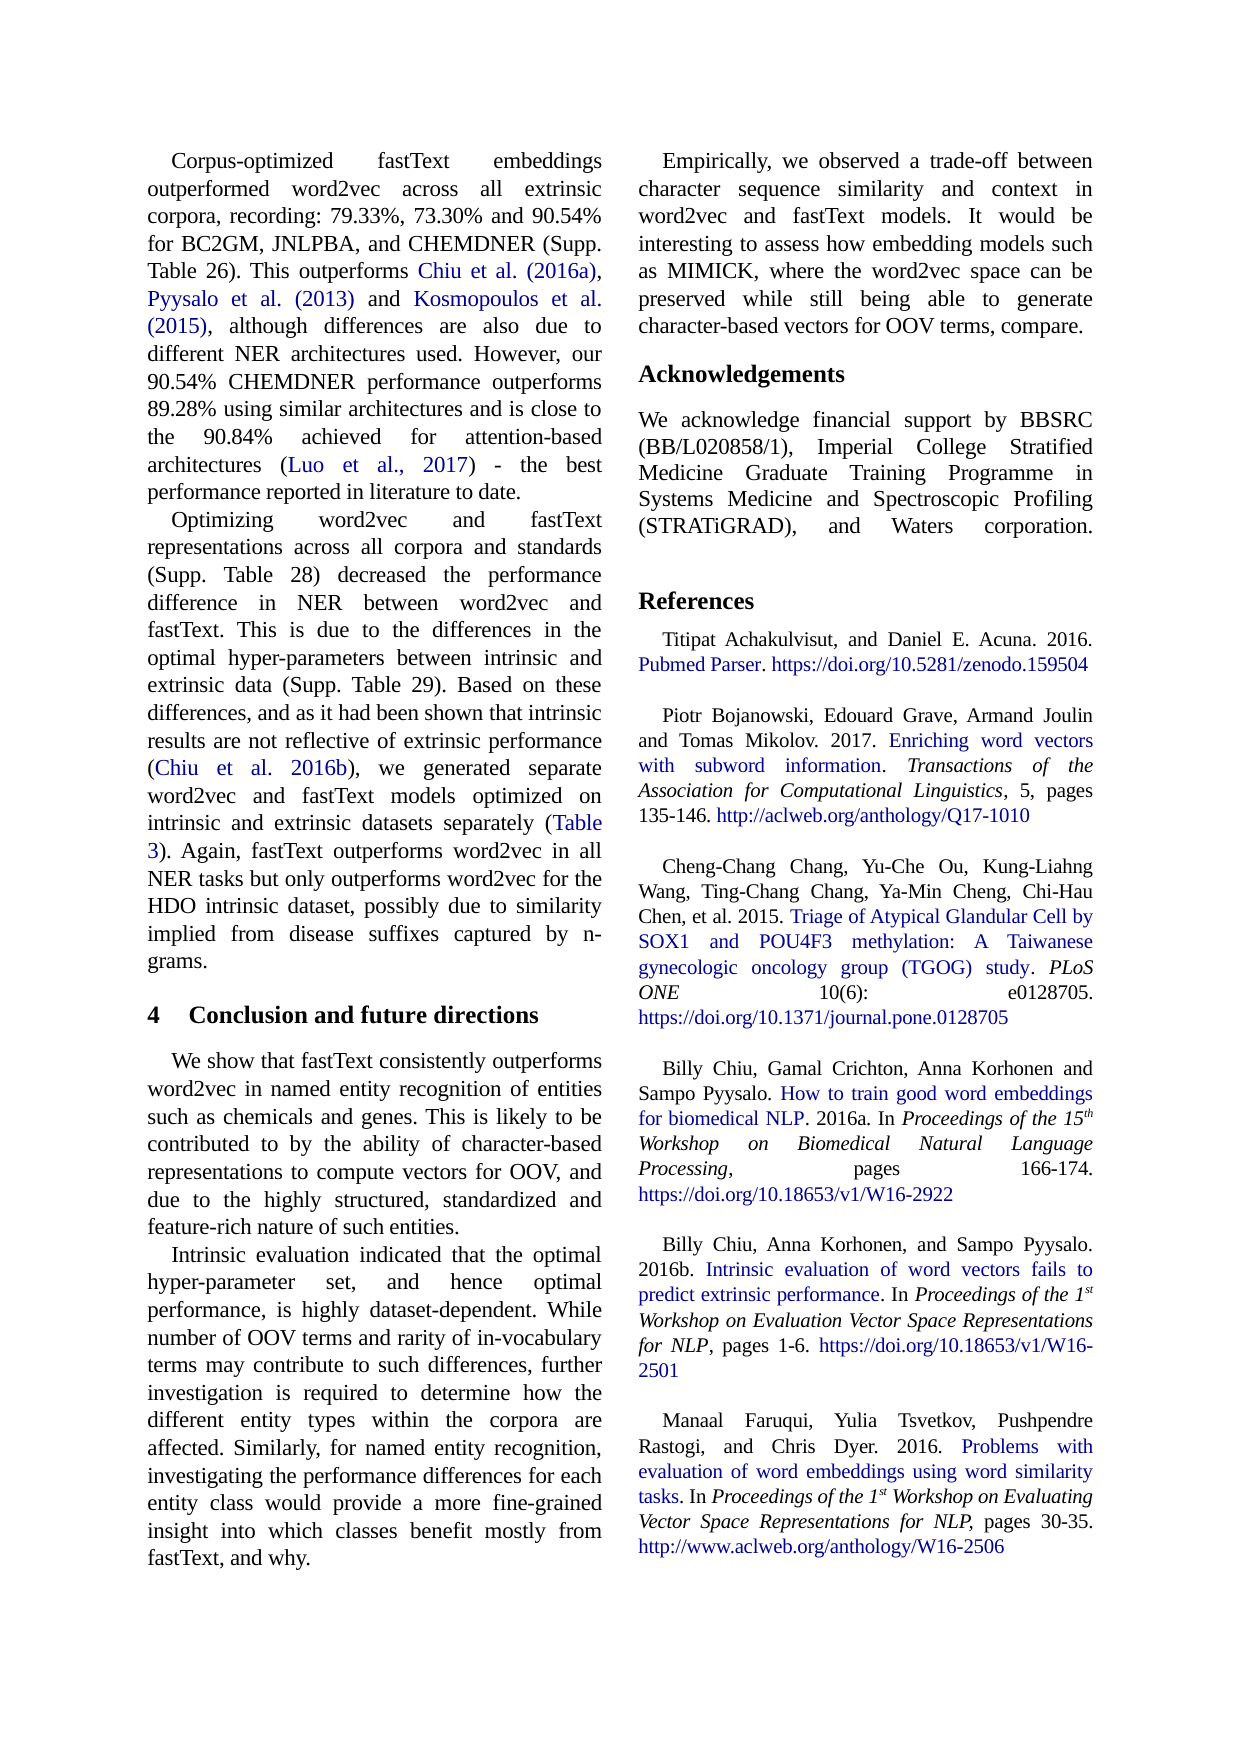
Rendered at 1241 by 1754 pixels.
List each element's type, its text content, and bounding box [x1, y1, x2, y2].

text Piotr Bojanowski, Edouard Grave, Armand Joulin and Tomas Mikolov. 2017. Enriching word vectors with subword information. Transactions of the Association for Computational Linguistics, 5, pages 135-146. http://aclweb.org/anthology/Q17-1010 [638, 703, 1093, 827]
text Empirically, we observed a trade-off between character sequence similarity and context in word2vec and fastText models. It would be interesting to assess how embedding models such as MIMICK, where the word2vec space can be preserved while still being able to generate character-based vectors for OOV terms, compare. [638, 147, 1093, 339]
text Intrinsic evaluation indicated that the optimal hyper-parameter set, and hence optimal performance, is highly dataset-dependent. While number of OOV terms and rarity of in-vocabulary terms may contribute to such differences, further investigation is required to determine how the different entity types within the corpora are affected. Similarly, for named entity recognition, investigating the performance differences for each entity class would provide a more fine-grained insight into which classes benefit mostly from fastText, and why. [147, 1241, 602, 1571]
text Optimizing word2vec and fastText representations across all corpora and standards (Supp. Table 28) decreased the performance difference in NER between word2vec and fastText. This is due to the differences in the optimal hyper-parameters between intrinsic and extrinsic data (Supp. Table 29). Based on these differences, and as it had been shown that intrinsic results are not reflective of extrinsic performance (Chiu et al. 2016b), we generated separate word2vec and fastText models optimized on intrinsic and extrinsic datasets separately (Table 3). Again, fastText outperforms word2vec in all NER tasks but only outperforms word2vec for the HDO intrinsic dataset, possibly due to similarity implied from disease suffixes captured by n-grams. [147, 506, 602, 974]
text References [638, 586, 1093, 614]
text We show that fastText consistently outperforms word2vec in named entity recognition of entities such as chemicals and genes. This is likely to be contributed to by the ability of character-based representations to compute vectors for OOV, and due to the highly structured, standardized and feature-rich nature of such entities. [147, 1048, 602, 1239]
text We acknowledge financial support by BBSRC (BB/L020858/1), Imperial College Stratified Medicine Graduate Training Programme in Systems Medicine and Spectroscopic Profiling (STRATiGRAD), and Waters corporation. [638, 406, 1093, 567]
text Cheng-Chang Chang, Yu-Che Ou, Kung-Liahng Wang, Ting-Chang Chang, Ya-Min Cheng, Chi-Hau Chen, et al. 2015. Triage of Atypical Glandular Cell by SOX1 and POU4F3 methylation: A Taiwanese gynecologic oncology group (TGOG) study. PLoS ONE 10(6): e0128705. https://doi.org/10.1371/journal.pone.0128705 [638, 854, 1093, 1029]
text Manaal Faruqui, Yulia Tsvetkov, Pushpendre Rastogi, and Chris Dyer. 2016. Problems with evaluation of word embeddings using word similarity tasks. In Proceedings of the 1st Workshop on Evaluating Vector Space Representations for NLP, pages 30-35. http://www.aclweb.org/anthology/W16-2506 [638, 1408, 1093, 1558]
text Titipat Achakulvisut, and Daniel E. Acuna. 2016. Pubmed Parser. https://doi.org/10.5281/zenodo.159504 [638, 627, 1093, 676]
text Billy Chiu, Gamal Crichton, Anna Korhonen and Sampo Pyysalo. How to train good word embeddings for biomedical NLP. 2016a. In Proceedings of the 15th Workshop on Biomedical Natural Language Processing, pages 166-174. https://doi.org/10.18653/v1/W16-2922 [638, 1056, 1093, 1206]
text Corpus-optimized fastText embeddings outperformed word2vec across all extrinsic corpora, recording: 79.33%, 73.30% and 90.54% for BC2GM, JNLPBA, and CHEMDNER (Supp. Table 26). This outperforms Chiu et al. (2016a), Pyysalo et al. (2013) and Kosmopoulos et al. (2015), although differences are also due to different NER architectures used. However, our 90.54% CHEMDNER performance outperforms 89.28% using similar architectures and is close to the 90.84% achieved for attention-based architectures (Luo et al., 2017) - the best performance reported in literature to date. [147, 147, 602, 504]
text Billy Chiu, Anna Korhonen, and Sampo Pyysalo. 2016b. Intrinsic evaluation of word vectors fails to predict extrinsic performance. In Proceedings of the 1st Workshop on Evaluation Vector Space Representations for NLP, pages 1-6. https://doi.org/10.18653/v1/W16-2501 [638, 1232, 1093, 1382]
text Acknowledgements [638, 359, 1093, 388]
text Conclusion and future directions [147, 1000, 602, 1029]
